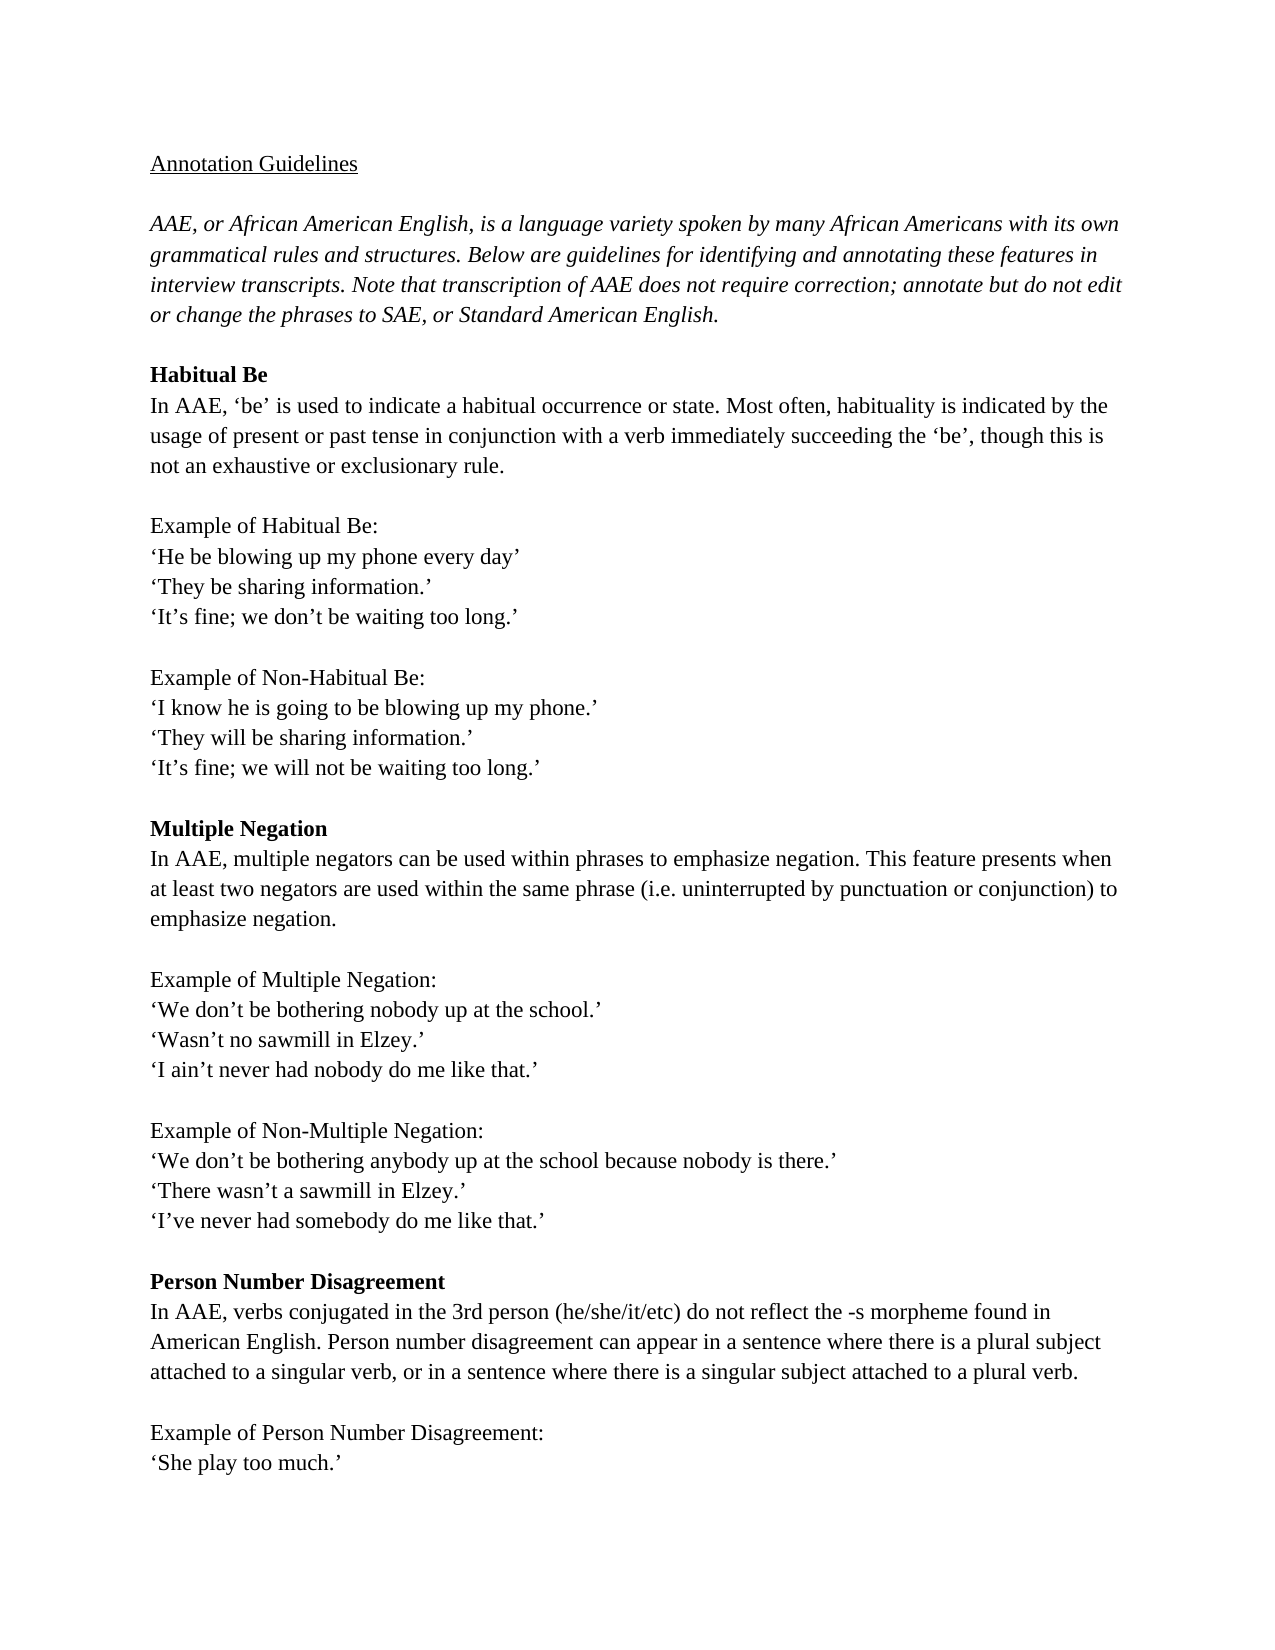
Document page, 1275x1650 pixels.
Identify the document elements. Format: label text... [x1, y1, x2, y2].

text ‘They be sharing information.’ [150, 573, 1125, 599]
text ‘We don’t be bothering nobody up at the school.’ [150, 996, 1125, 1022]
text Multiple Negation [150, 814, 1125, 841]
text Example of Multiple Negation: [150, 966, 1125, 992]
text Person Number Disagreement [150, 1268, 1125, 1294]
text Example of Habitual Be: [150, 512, 1125, 539]
text AAE, or African American English, is a language variety spoken by many African Americans with its own grammatical rules and structures. Below are guidelines for identifying and annotating these features in interview transcripts. Note that transcription of AAE does not require correction; annotate but do not edit or change the phrases to SAE, or Standard American English. [150, 210, 1125, 327]
text ‘Wasn’t no sawmill in Elzey.’ [150, 1026, 1125, 1052]
text ‘There wasn’t a sawmill in Elzey.’ [150, 1177, 1125, 1203]
text Example of Non-Multiple Negation: [150, 1117, 1125, 1143]
text ‘We don’t be bothering anybody up at the school because nobody is there.’ [150, 1147, 1125, 1173]
text ‘They will be sharing information.’ [150, 724, 1125, 750]
text Example of Person Number Disagreement: [150, 1419, 1125, 1445]
text Habitual Be [150, 361, 1125, 388]
text In AAE, ‘be’ is used to indicate a habitual occurrence or state. Most often, habituality is indicated by the usage of present or past tense in conjunction with a verb immediately succeeding the ‘be’, though this is not an exhaustive or exclusionary rule. [150, 392, 1125, 478]
text ‘I know he is going to be blowing up my phone.’ [150, 694, 1125, 720]
text ‘He be blowing up my phone every day’ [150, 543, 1125, 569]
text ‘I ain’t never had nobody do me like that.’ [150, 1056, 1125, 1083]
text In AAE, verbs conjugated in the 3rd person (he/she/it/etc) do not reflect the -s morpheme found in American English. Person number disagreement can appear in a sentence where there is a plural subject attached to a singular verb, or in a sentence where there is a singular subject attached to a plural verb. [150, 1298, 1125, 1385]
text Example of Non-Habitual Be: [150, 663, 1125, 690]
text ‘It’s fine; we don’t be waiting too long.’ [150, 603, 1125, 629]
text ‘It’s fine; we will not be waiting too long.’ [150, 754, 1125, 781]
text Annotation Guidelines [150, 150, 1125, 207]
text ‘I’ve never had somebody do me like that.’ [150, 1207, 1125, 1234]
text In AAE, multiple negators can be used within phrases to emphasize negation. This feature presents when at least two negators are used within the same phrase (i.e. uninterrupted by punctuation or conjunction) to emphasize negation. [150, 845, 1125, 932]
text ‘She play too much.’ [150, 1449, 1125, 1475]
